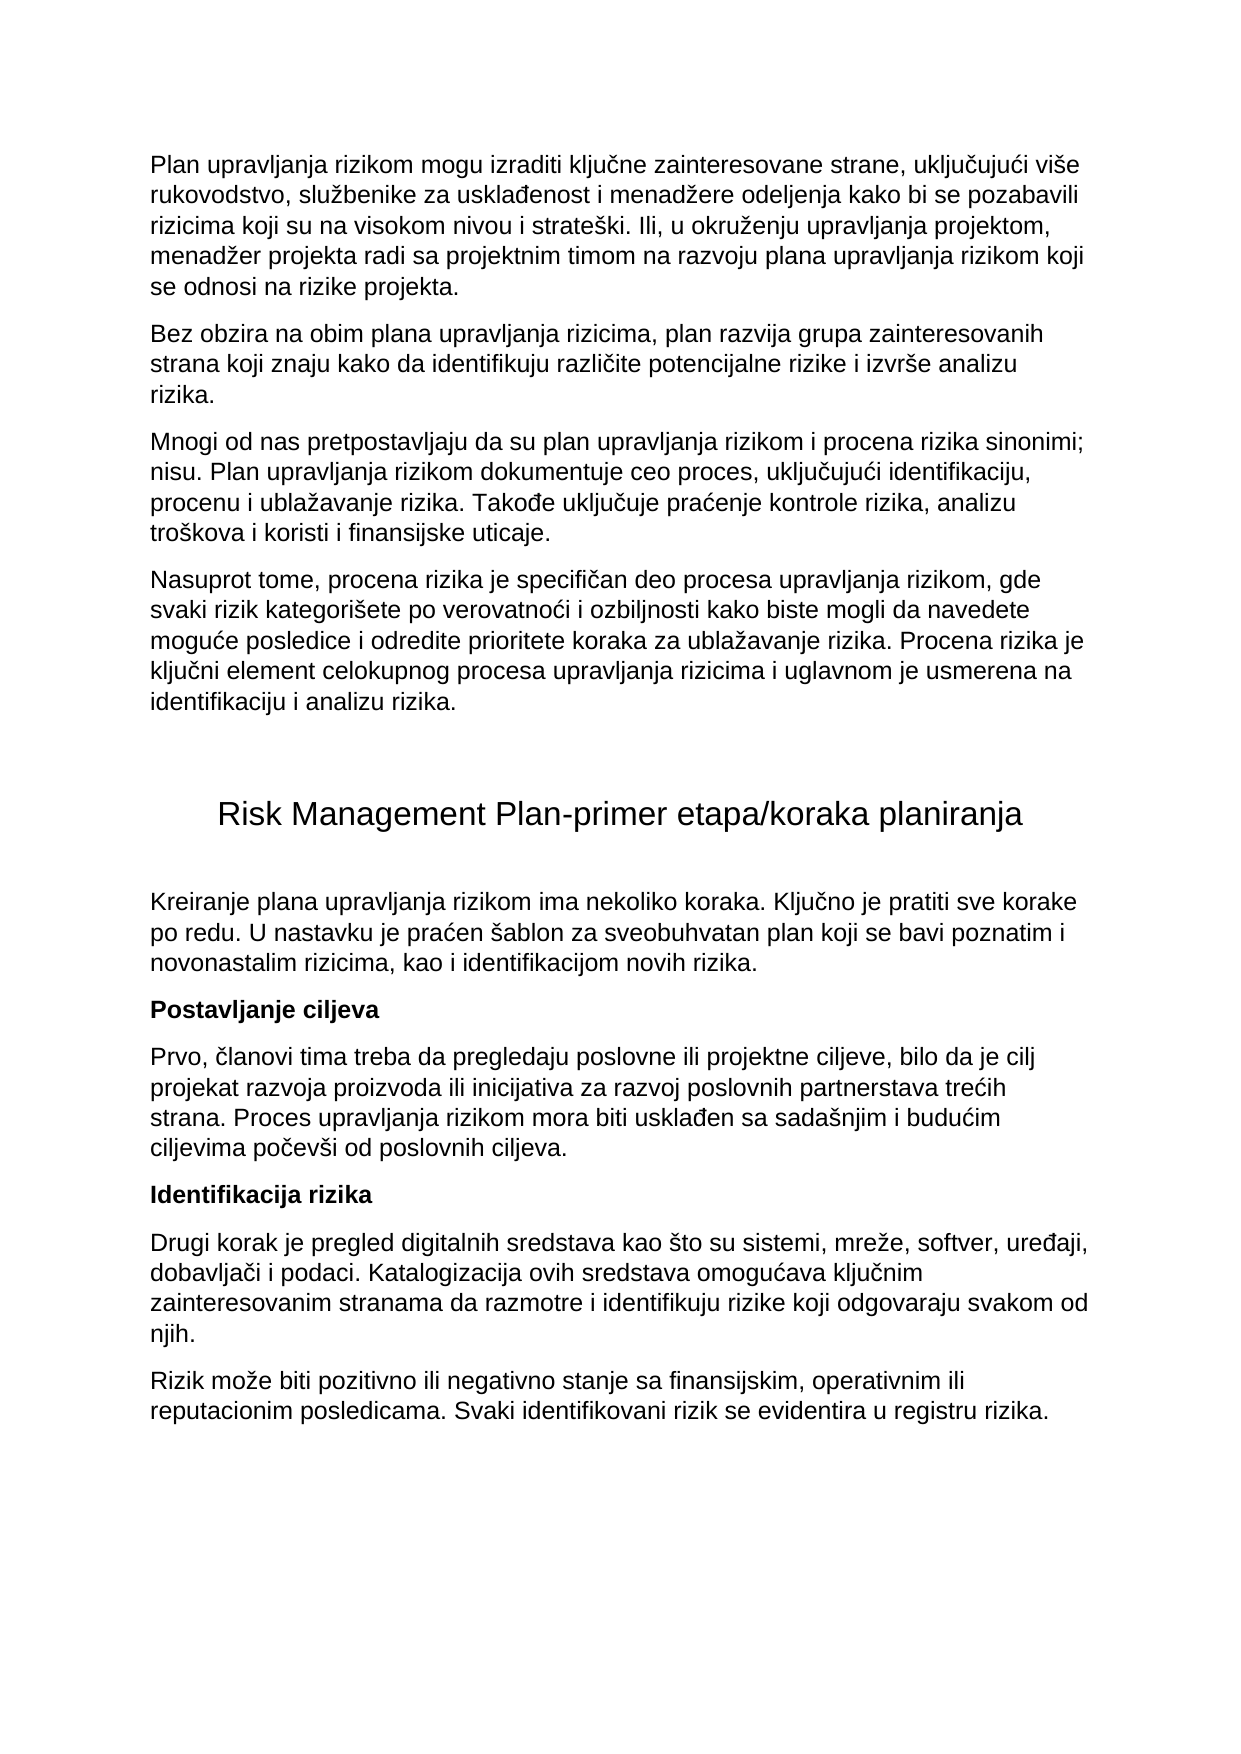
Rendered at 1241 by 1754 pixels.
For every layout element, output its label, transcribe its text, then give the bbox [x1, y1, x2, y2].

text Plan upravljanja rizikom mogu izraditi ključne zainteresovane strane, uključujući više rukovodstvo, službenike za usklađenost i menadžere odeljenja kako bi se pozabavili rizicima koji su na visokom nivou i strateški. Ili, u okruženju upravljanja projektom, menadžer projekta radi sa projektnim timom na razvoju plana upravljanja rizikom koji se odnosi na rizike projekta. [150, 150, 1090, 300]
text Kreiranje plana upravljanja rizikom ima nekoliko koraka. Ključno je pratiti sve korake po redu. U nastavku je praćen šablon za sveobuhvatan plan koji se bavi poznatim i novonastalim rizicima, kao i identifikacijom novih rizika. [150, 887, 1090, 977]
text Bez obzira na obim plana upravljanja rizicima, plan razvija grupa zainteresovanih strana koji znaju kako da identifikuju različite potencijalne rizike i izvrše analizu rizika. [150, 319, 1090, 408]
text Rizik može biti pozitivno ili negativno stanje sa finansijskim, operativnim ili reputacionim posledicama. Svaki identifikovani rizik se evidentira u registru rizika. [150, 1366, 1090, 1425]
text Drugi korak je pregled digitalnih sredstava kao što su sistemi, mreže, softver, uređaji, dobavljači i podaci. Katalogizacija ovih sredstava omogućava ključnim zainteresovanim stranama da razmotre i identifikuju rizike koji odgovaraju svakom od njih. [150, 1228, 1090, 1348]
text Mnogi od nas pretpostavljaju da su plan upravljanja rizikom i procena rizika sinonimi; nisu. Plan upravljanja rizikom dokumentuje ceo proces, uključujući identifikaciju, procenu i ublažavanje rizika. Takođe uključuje praćenje kontrole rizika, analizu troškova i koristi i finansijske uticaje. [150, 427, 1090, 547]
text Nasuprot tome, procena rizika je specifičan deo procesa upravljanja rizikom, gde svaki rizik kategorišete po verovatnoći i ozbiljnosti kako biste mogli da navedete moguće posledice i odredite prioritete koraka za ublažavanje rizika. Procena rizika je ključni element celokupnog procesa upravljanja rizicima i uglavnom je usmerena na identifikaciju i analizu rizika. [150, 565, 1090, 715]
text Postavljanje ciljeva [150, 995, 1090, 1024]
text Prvo, članovi tima treba da pregledaju poslovne ili projektne ciljeve, bilo da je cilj projekat razvoja proizvoda ili inicijativa za razvoj poslovnih partnerstava trećih strana. Proces upravljanja rizikom mora biti usklađen sa sadašnjim i budućim ciljevima počevši od poslovnih ciljeva. [150, 1042, 1090, 1162]
text Identifikacija rizika [150, 1181, 1090, 1209]
subtitle Risk Management Plan-primer etapa/koraka planiranja [150, 794, 1090, 833]
